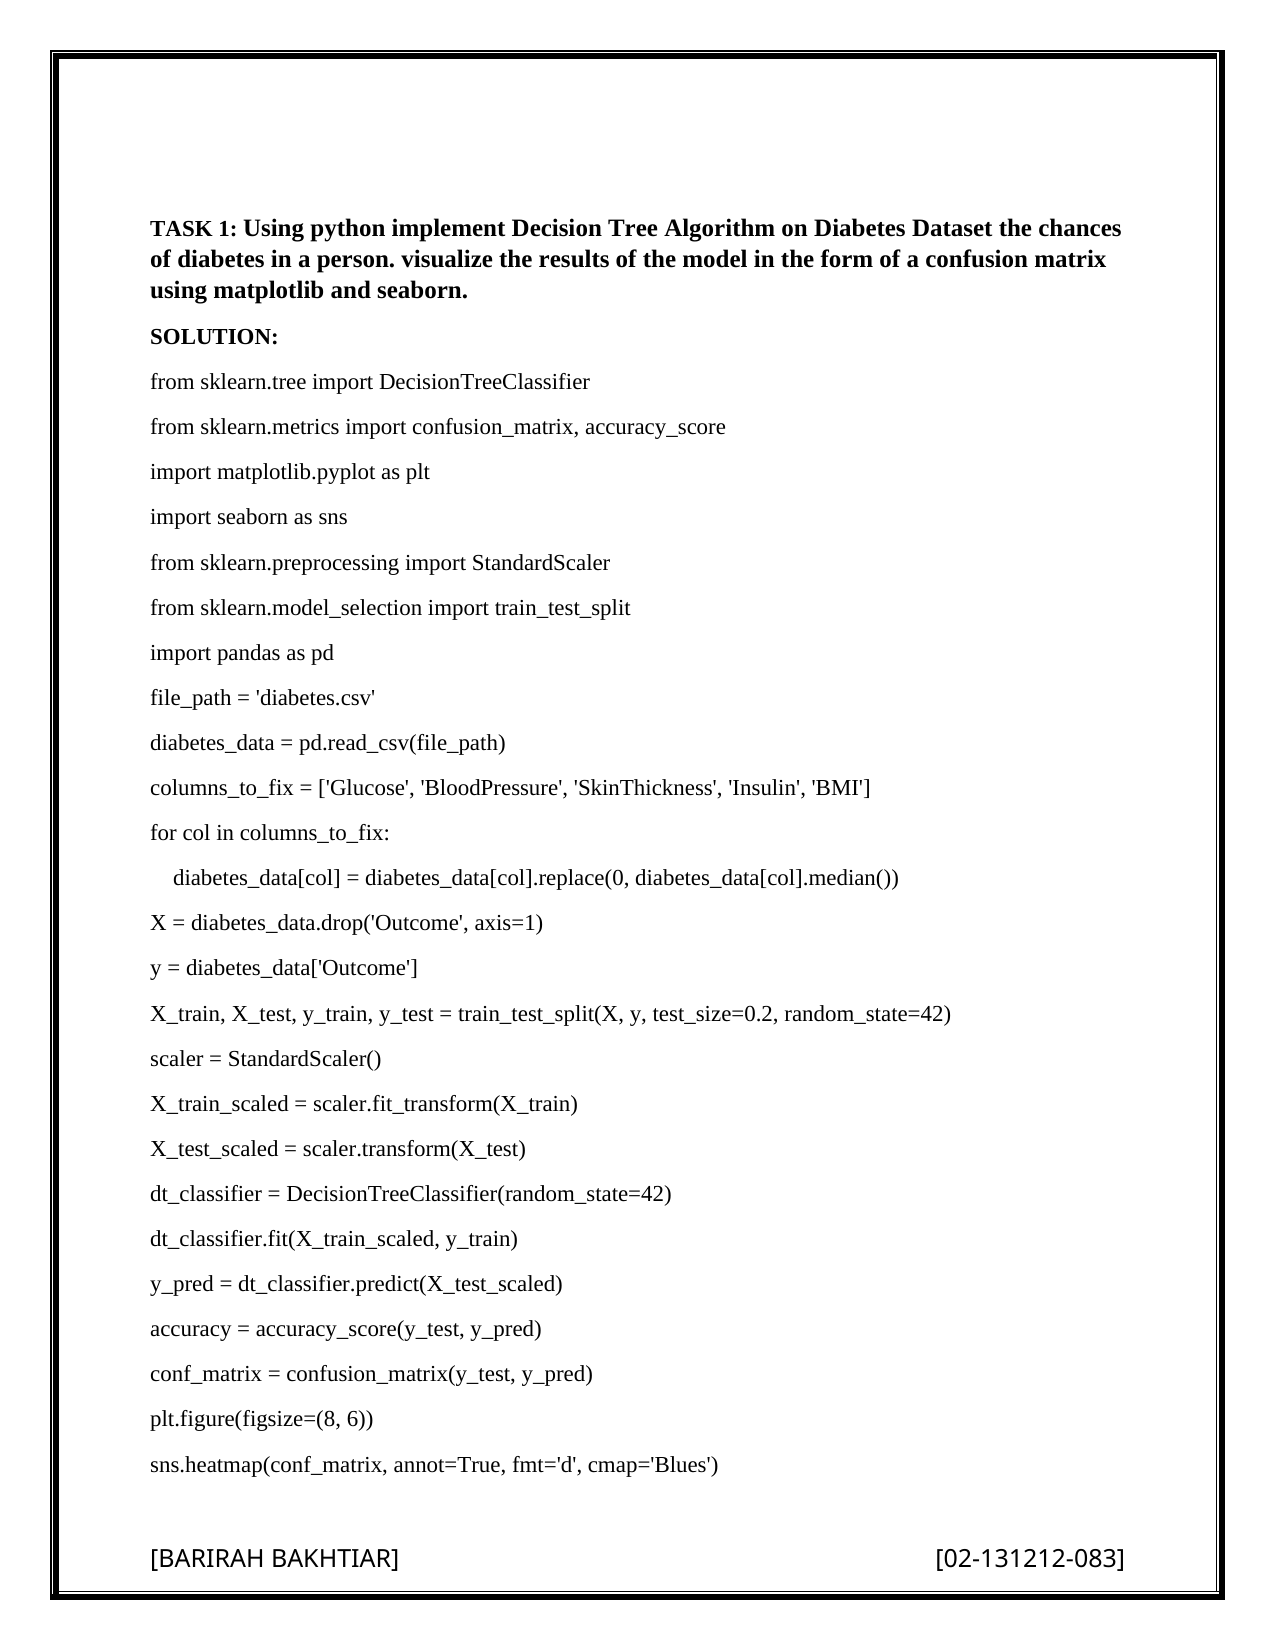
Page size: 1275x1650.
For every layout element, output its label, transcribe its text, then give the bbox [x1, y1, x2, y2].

text from sklearn.model_selection import train_test_split [150, 594, 1125, 620]
text import matplotlib.pyplot as plt [150, 458, 1125, 485]
text for col in columns_to_fix: [150, 819, 1125, 846]
text diabetes_data = pd.read_csv(file_path) [150, 729, 1125, 755]
text SOLUTION: [150, 323, 1125, 349]
text dt_classifier = DecisionTreeClassifier(random_state=42) [150, 1180, 1125, 1206]
text X_train, X_test, y_train, y_test = train_test_split(X, y, test_size=0.2, random_state=42) [150, 999, 1125, 1026]
text import pandas as pd [150, 639, 1125, 665]
text columns_to_fix = ['Glucose', 'BloodPressure', 'SkinThickness', 'Insulin', 'BMI'] [150, 774, 1125, 800]
text X_train_scaled = scaler.fit_transform(X_train) [150, 1090, 1125, 1116]
text X = diabetes_data.drop('Outcome', axis=1) [150, 909, 1125, 936]
text scaler = StandardScaler() [150, 1045, 1125, 1071]
text sns.heatmap(conf_matrix, annot=True, fmt='d', cmap='Blues') [150, 1451, 1125, 1477]
text dt_classifier.fit(X_train_scaled, y_train) [150, 1225, 1125, 1251]
text import seaborn as sns [150, 503, 1125, 530]
text TASK 1: Using python implement Decision Tree Algorithm on Diabetes Dataset the chances of diabetes in a person. visualize the results of the model in the form of a confusion matrix using matplotlib and seaborn. [150, 213, 1125, 304]
text accuracy = accuracy_score(y_test, y_pred) [150, 1315, 1125, 1342]
text X_test_scaled = scaler.transform(X_test) [150, 1135, 1125, 1161]
text from sklearn.preprocessing import StandardScaler [150, 548, 1125, 575]
text plt.figure(figsize=(8, 6)) [150, 1406, 1125, 1432]
text y_pred = dt_classifier.predict(X_test_scaled) [150, 1270, 1125, 1297]
text diabetes_data[col] = diabetes_data[col].replace(0, diabetes_data[col].median()) [150, 864, 1125, 891]
text file_path = 'diabetes.csv' [150, 684, 1125, 710]
text from sklearn.tree import DecisionTreeClassifier [150, 368, 1125, 394]
text y = diabetes_data['Outcome'] [150, 954, 1125, 981]
text conf_matrix = confusion_matrix(y_test, y_pred) [150, 1360, 1125, 1387]
text from sklearn.metrics import confusion_matrix, accuracy_score [150, 413, 1125, 439]
